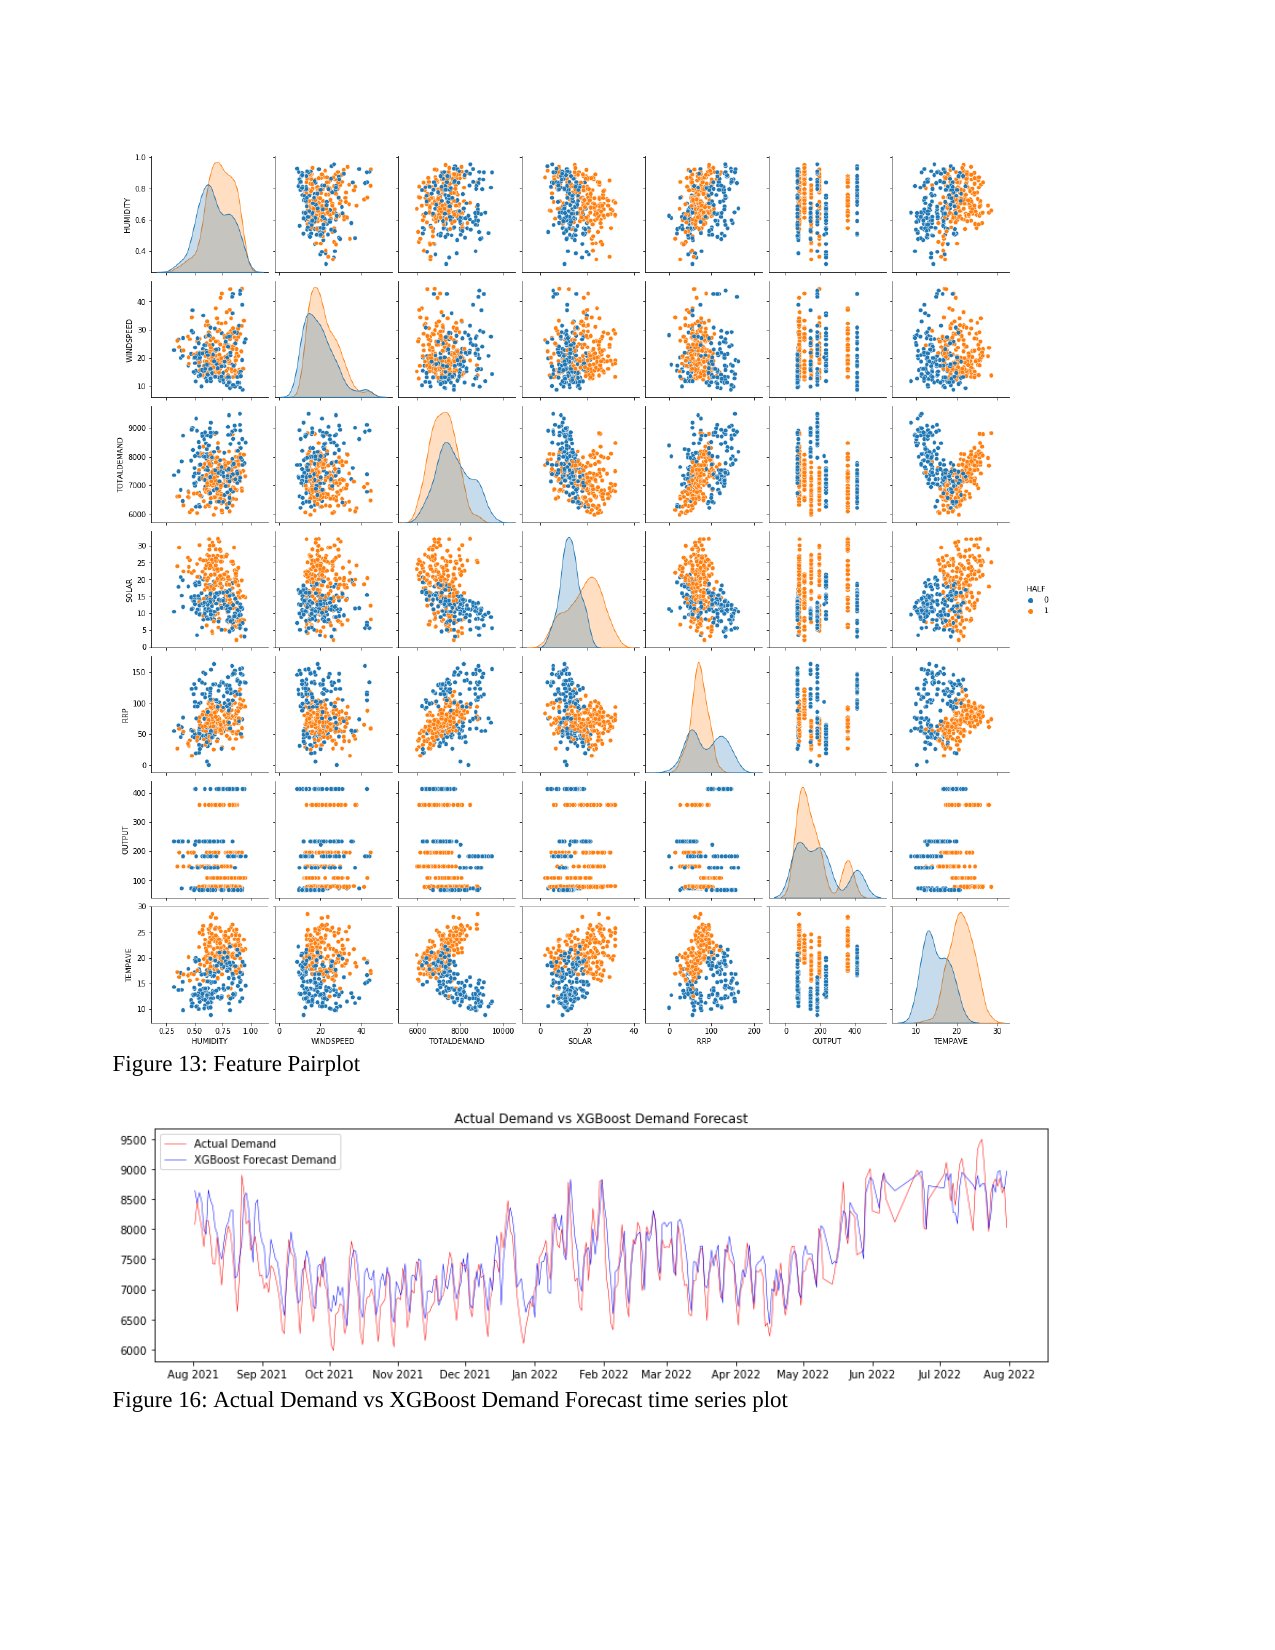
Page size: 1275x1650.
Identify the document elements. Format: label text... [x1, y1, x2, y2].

picture [112, 1105, 1054, 1387]
text Figure 16: Actual Demand vs XGBoost Demand Forecast time series plot [112, 1386, 1162, 1413]
picture [112, 150, 1054, 1050]
text Figure 13: Feature Pairplot [112, 1050, 1162, 1076]
